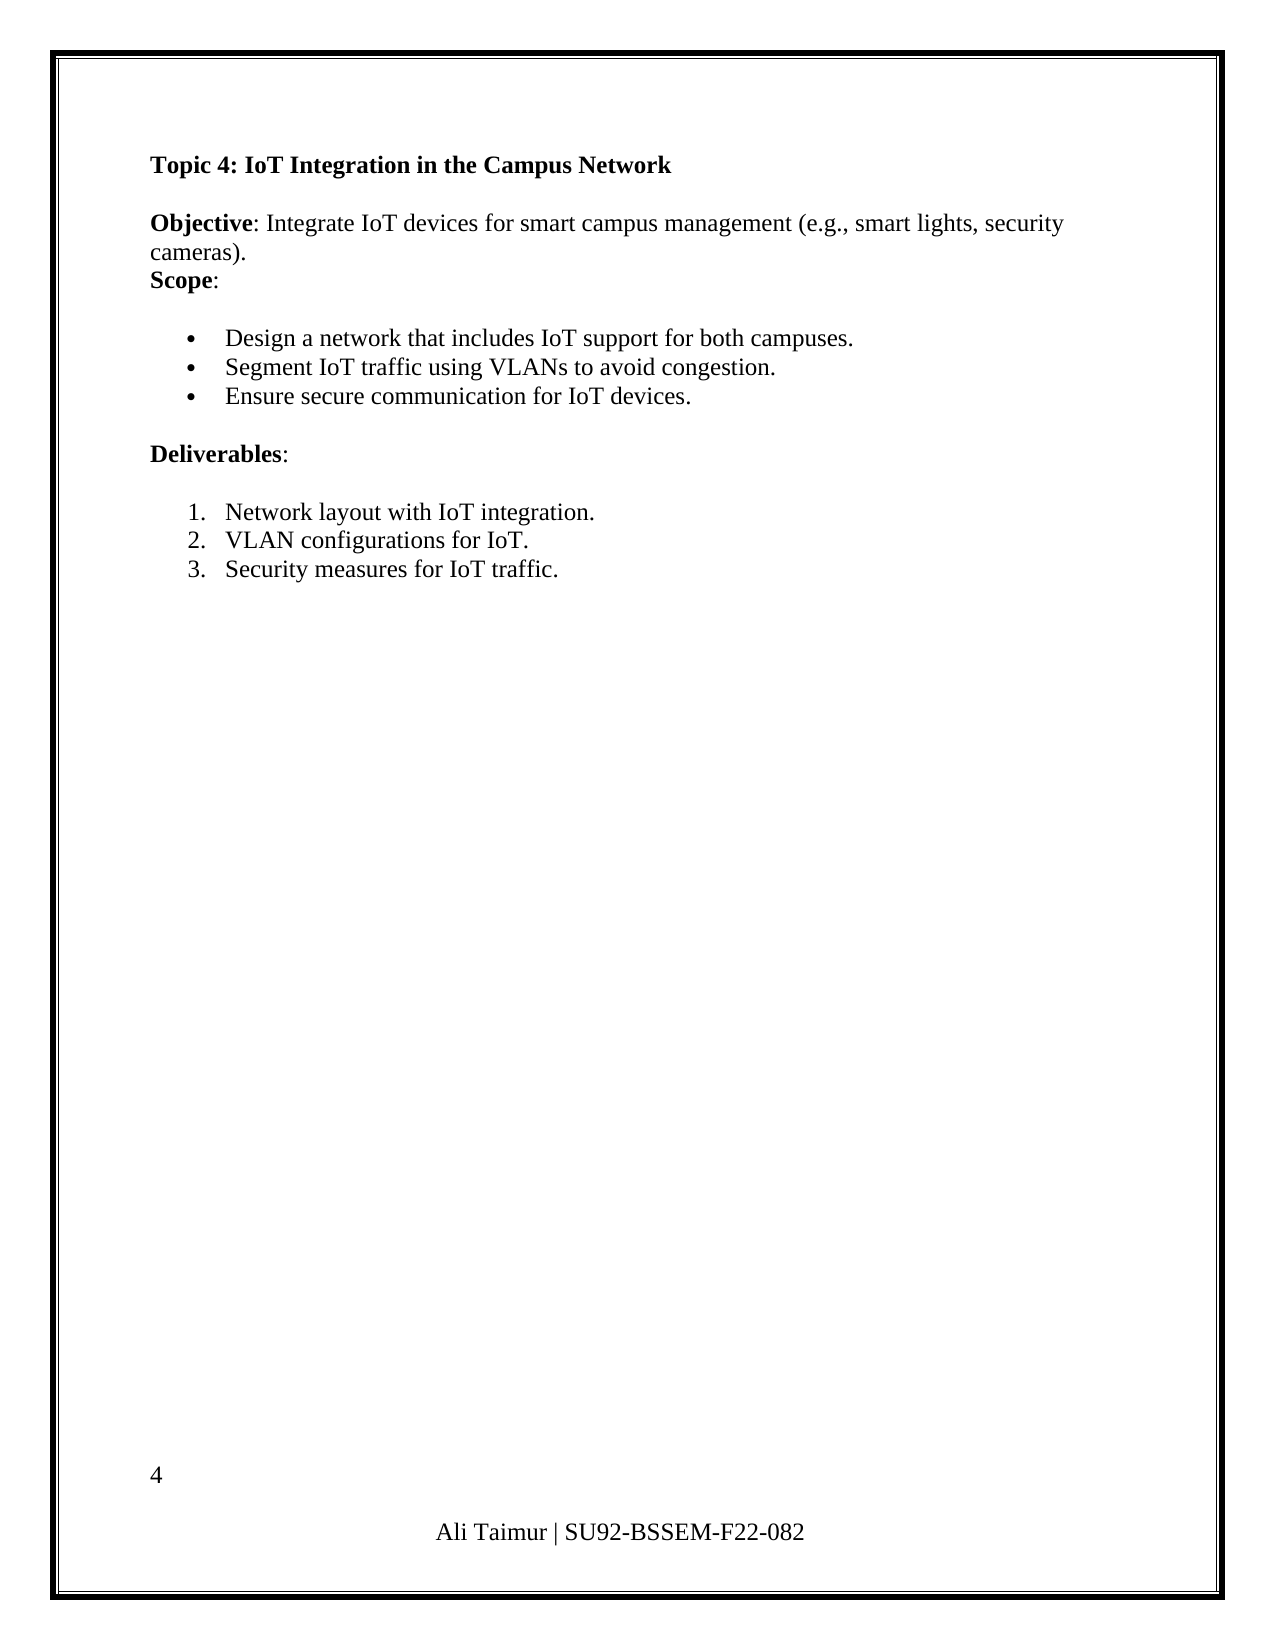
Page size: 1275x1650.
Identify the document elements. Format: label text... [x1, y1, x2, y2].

subtitle Topic 4: IoT Integration in the Campus Network [150, 150, 1125, 179]
text Deliverables: [150, 439, 1125, 467]
list Ensure secure communication for IoT devices. [187, 381, 1125, 409]
list VLAN configurations for IoT. [187, 525, 1125, 554]
list Network layout with IoT integration. [187, 497, 1125, 525]
list Design a network that includes IoT support for both campuses. [187, 323, 1125, 352]
list Segment IoT traffic using VLANs to avoid congestion. [187, 352, 1125, 381]
text Objective: Integrate IoT devices for smart campus management (e.g., smart lights, security cameras). Scope: [150, 208, 1125, 294]
list Security measures for IoT traffic. [187, 554, 1125, 583]
